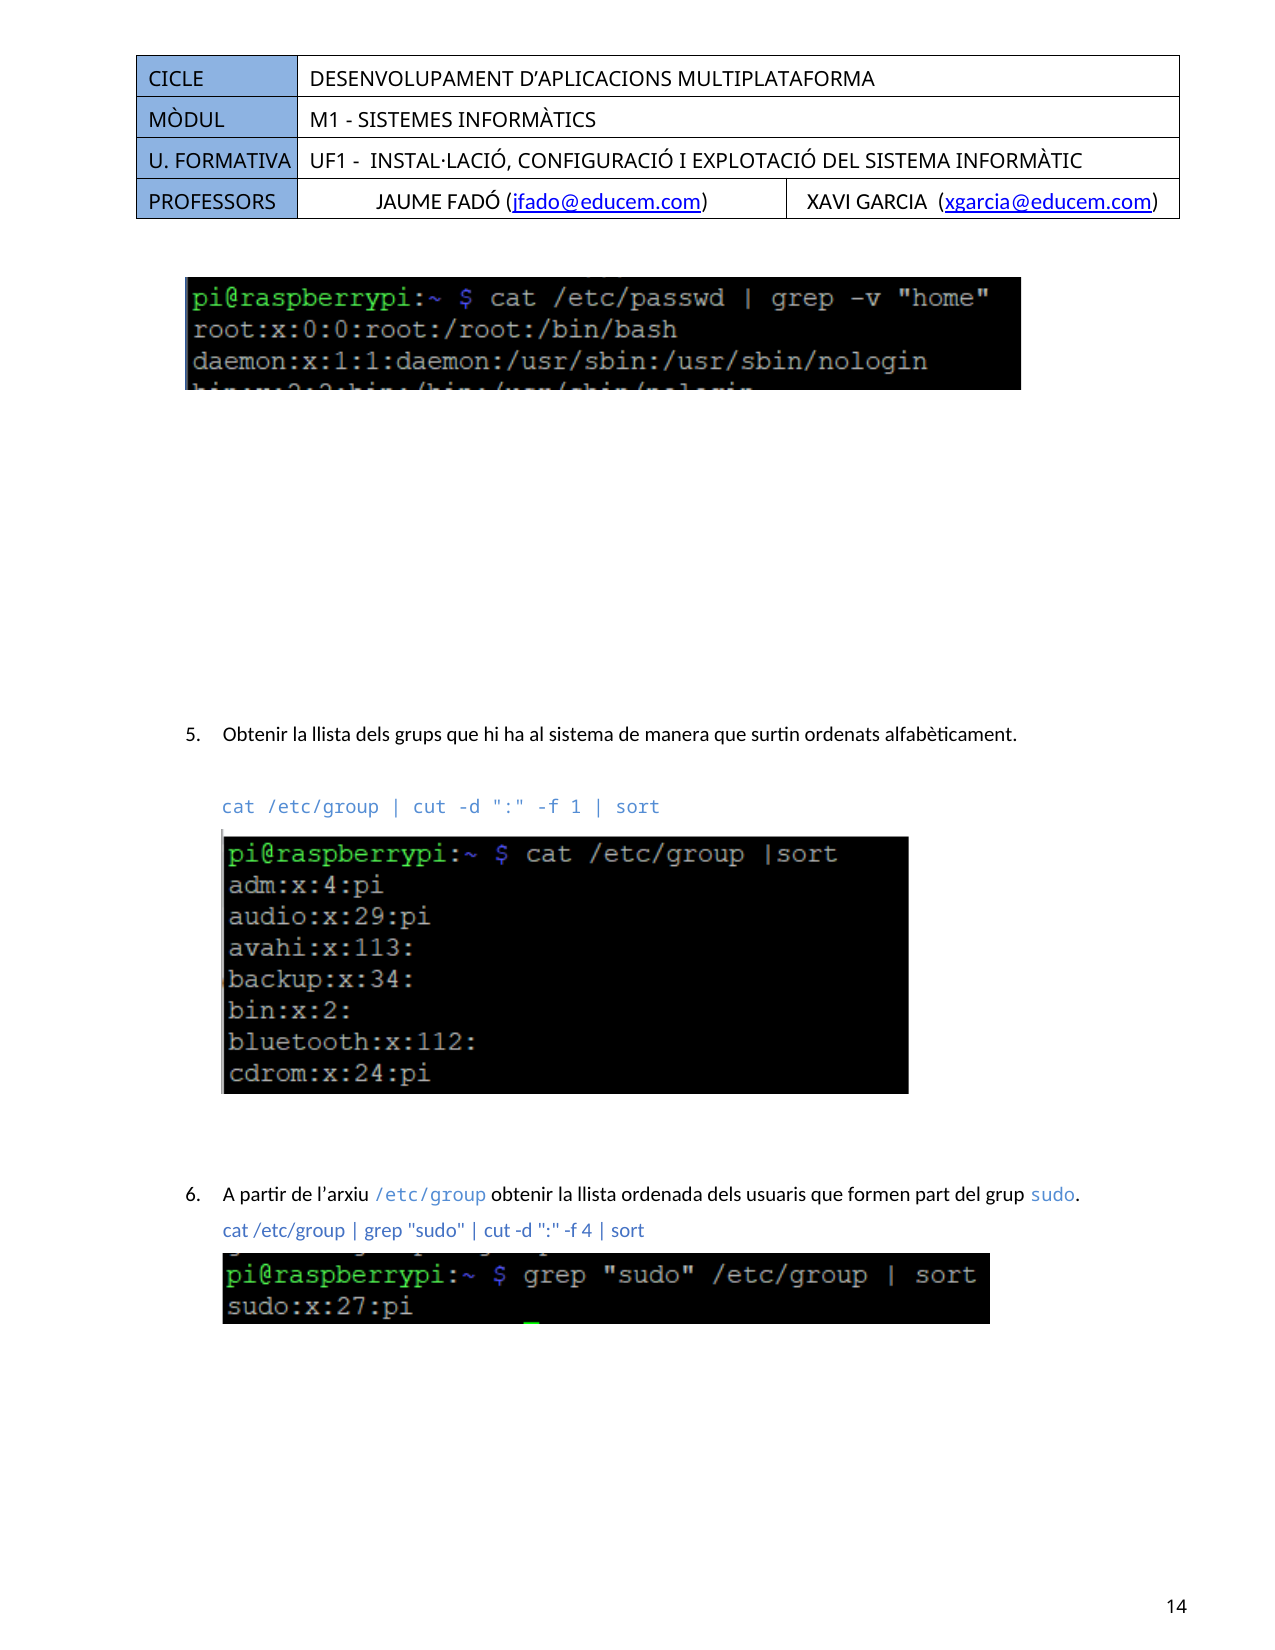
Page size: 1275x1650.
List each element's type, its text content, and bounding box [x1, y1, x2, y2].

text cat /etc/group | grep "sudo" | cut -d ":" -f 4 | sort [223, 1218, 1187, 1243]
text cat /etc/group | cut -d ":" -f 1 | sort [221, 793, 1187, 819]
list A partir de l’arxiu /etc/group obtenir la llista ordenada dels usuaris que formen part del grup sudo. [185, 1181, 1187, 1207]
picture [221, 829, 909, 1094]
list Obtenir la llista dels grups que hi ha al sistema de manera que surtin ordenats alfabèticament. [185, 721, 1187, 747]
picture [222, 1253, 990, 1324]
picture [185, 277, 1022, 390]
